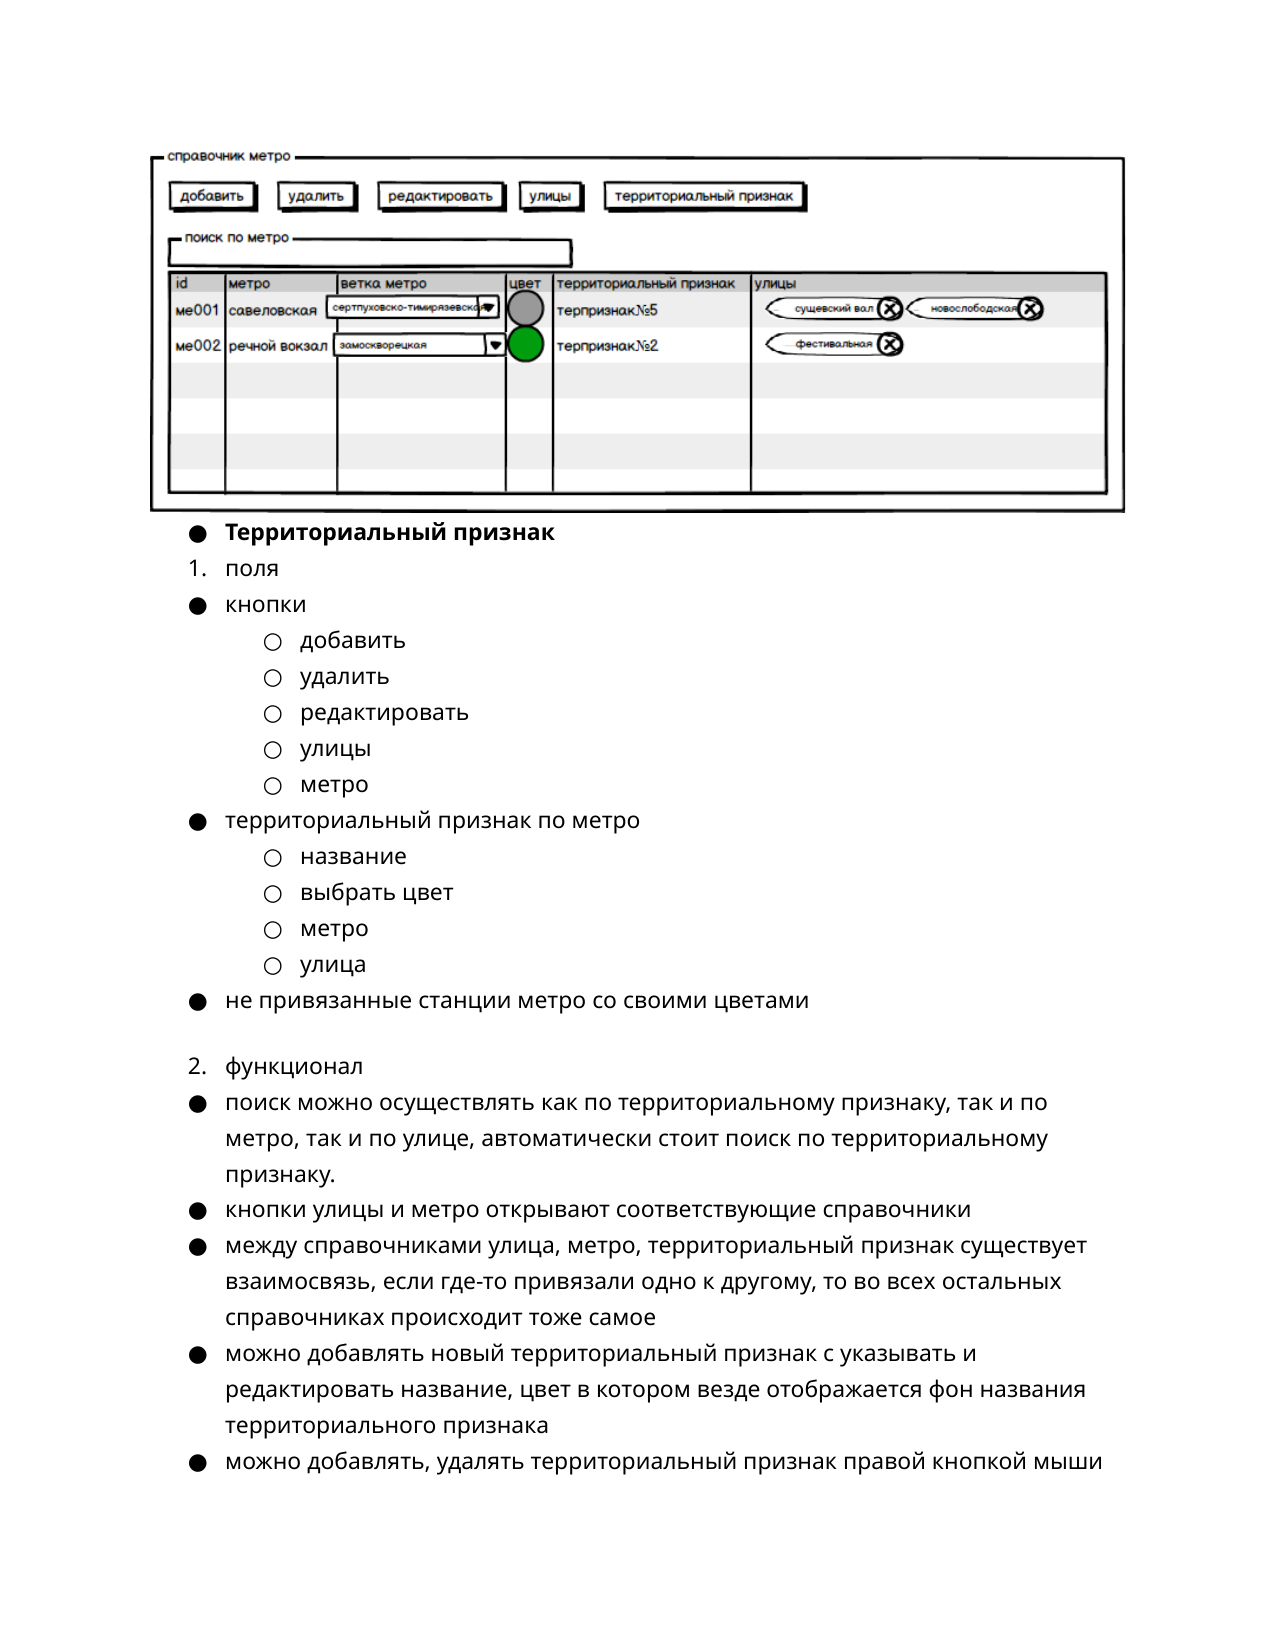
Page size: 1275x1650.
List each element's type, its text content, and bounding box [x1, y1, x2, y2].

list функционал [188, 1050, 1125, 1081]
list Территориальный признак [188, 516, 1125, 548]
list поля [188, 552, 1125, 583]
list метро [263, 768, 1125, 799]
list кнопки улицы и метро открывают соответствующие справочники [188, 1193, 1125, 1225]
list метро [263, 912, 1125, 943]
list выбрать цвет [263, 876, 1125, 907]
list поиск можно осуществлять как по территориальному признаку, так и по метро, так и по улице, автоматически стоит поиск по территориальному признаку. [188, 1086, 1125, 1189]
list можно добавлять, удалять территориальный признак правой кнопкой мыши [188, 1445, 1125, 1476]
picture [150, 150, 1125, 513]
list территориальный признак по метро [188, 804, 1125, 835]
list улицы [263, 732, 1125, 763]
list добавить [263, 624, 1125, 655]
list улица [263, 948, 1125, 979]
list удалить [263, 660, 1125, 691]
list название [263, 840, 1125, 871]
list кнопки [188, 588, 1125, 619]
list можно добавлять новый территориальный признак с указывать и редактировать название, цвет в котором везде отображается фон названия территориального признака [188, 1337, 1125, 1440]
list между справочниками улица, метро, территориальный признак существует взаимосвязь, если где-то привязали одно к другому, то во всех остальных справочниках происходит тоже самое [188, 1229, 1125, 1332]
list редактировать [263, 696, 1125, 727]
list не привязанные станции метро со своими цветами [188, 983, 1125, 1015]
